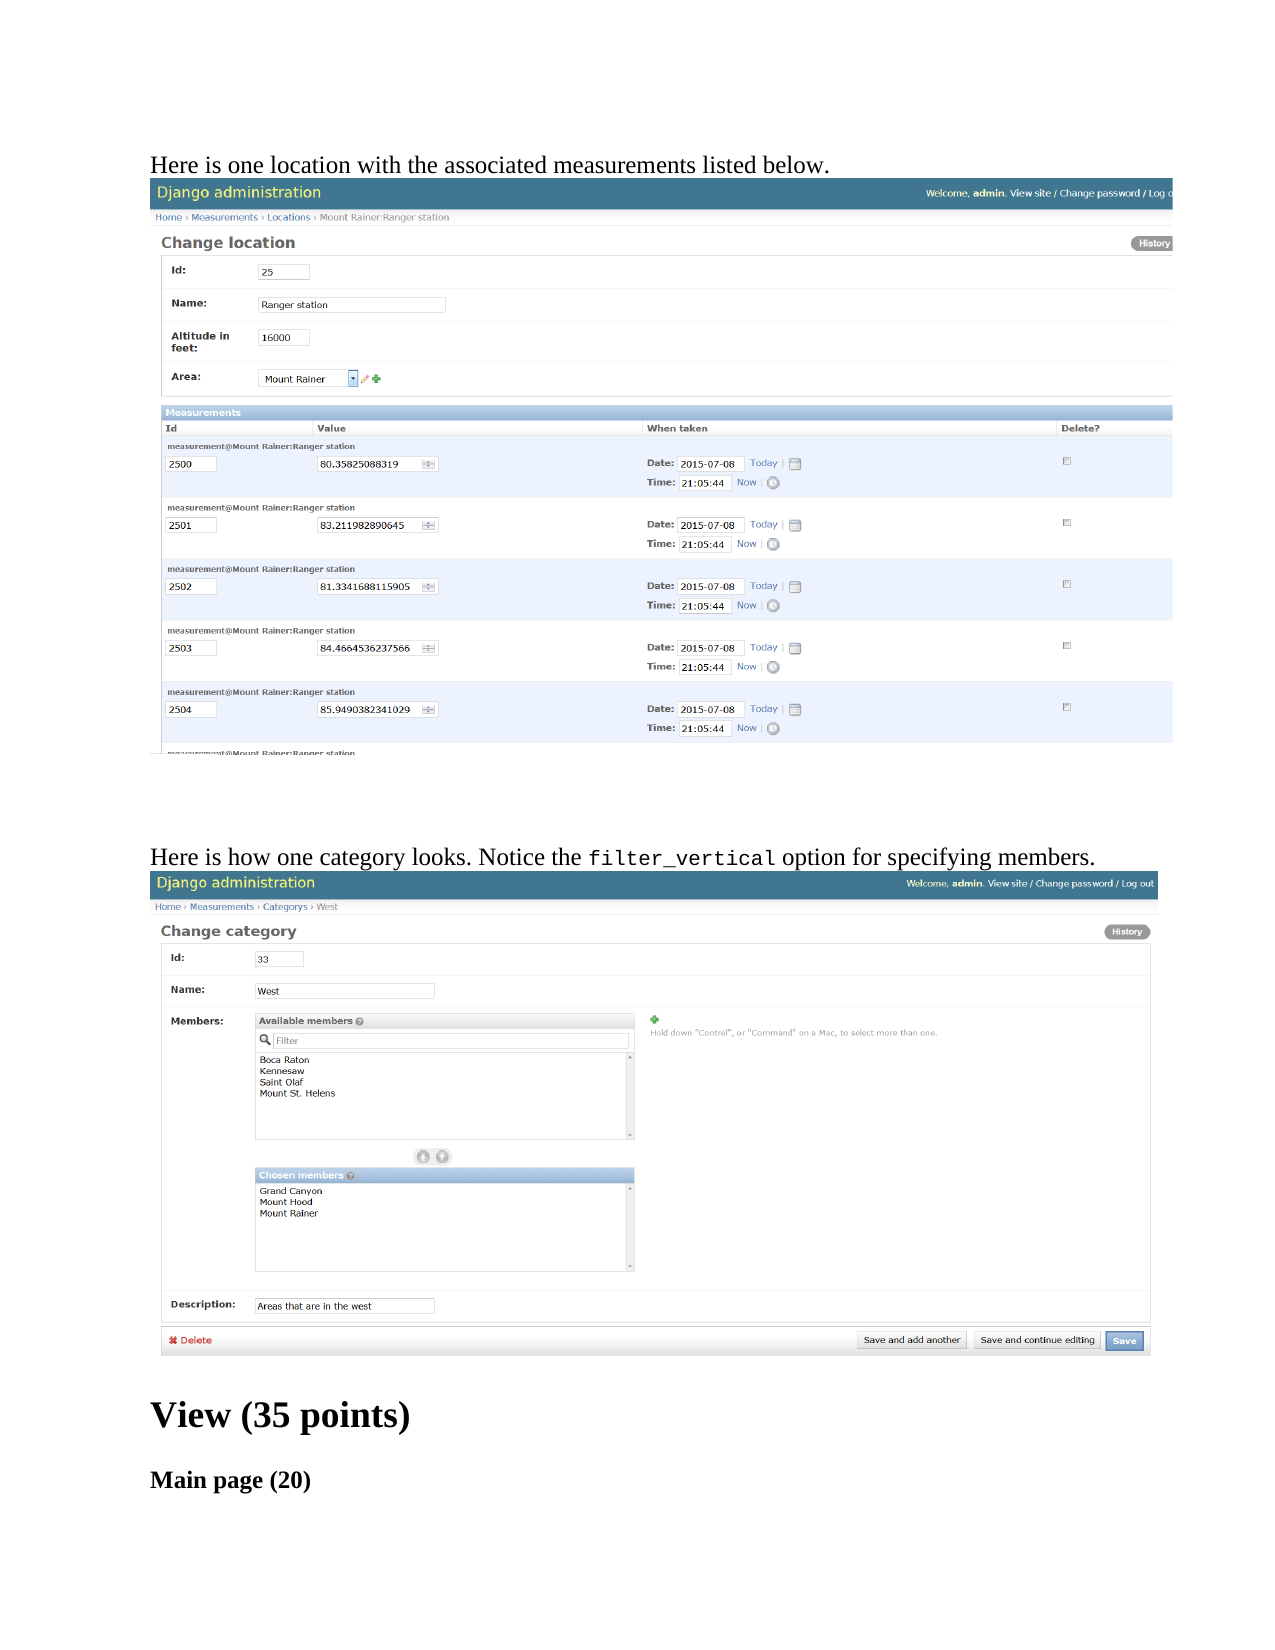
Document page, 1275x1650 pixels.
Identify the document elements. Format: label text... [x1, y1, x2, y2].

text Here is how one category looks. Notice the filter_vertical option for specifying members. [150, 842, 1125, 871]
picture [150, 871, 1158, 1364]
text Here is one location with the associated measurements listed below. [150, 150, 1125, 178]
text Main page (20) [150, 1465, 1125, 1494]
text View (35 points) [150, 1393, 1125, 1436]
picture [150, 178, 1173, 755]
